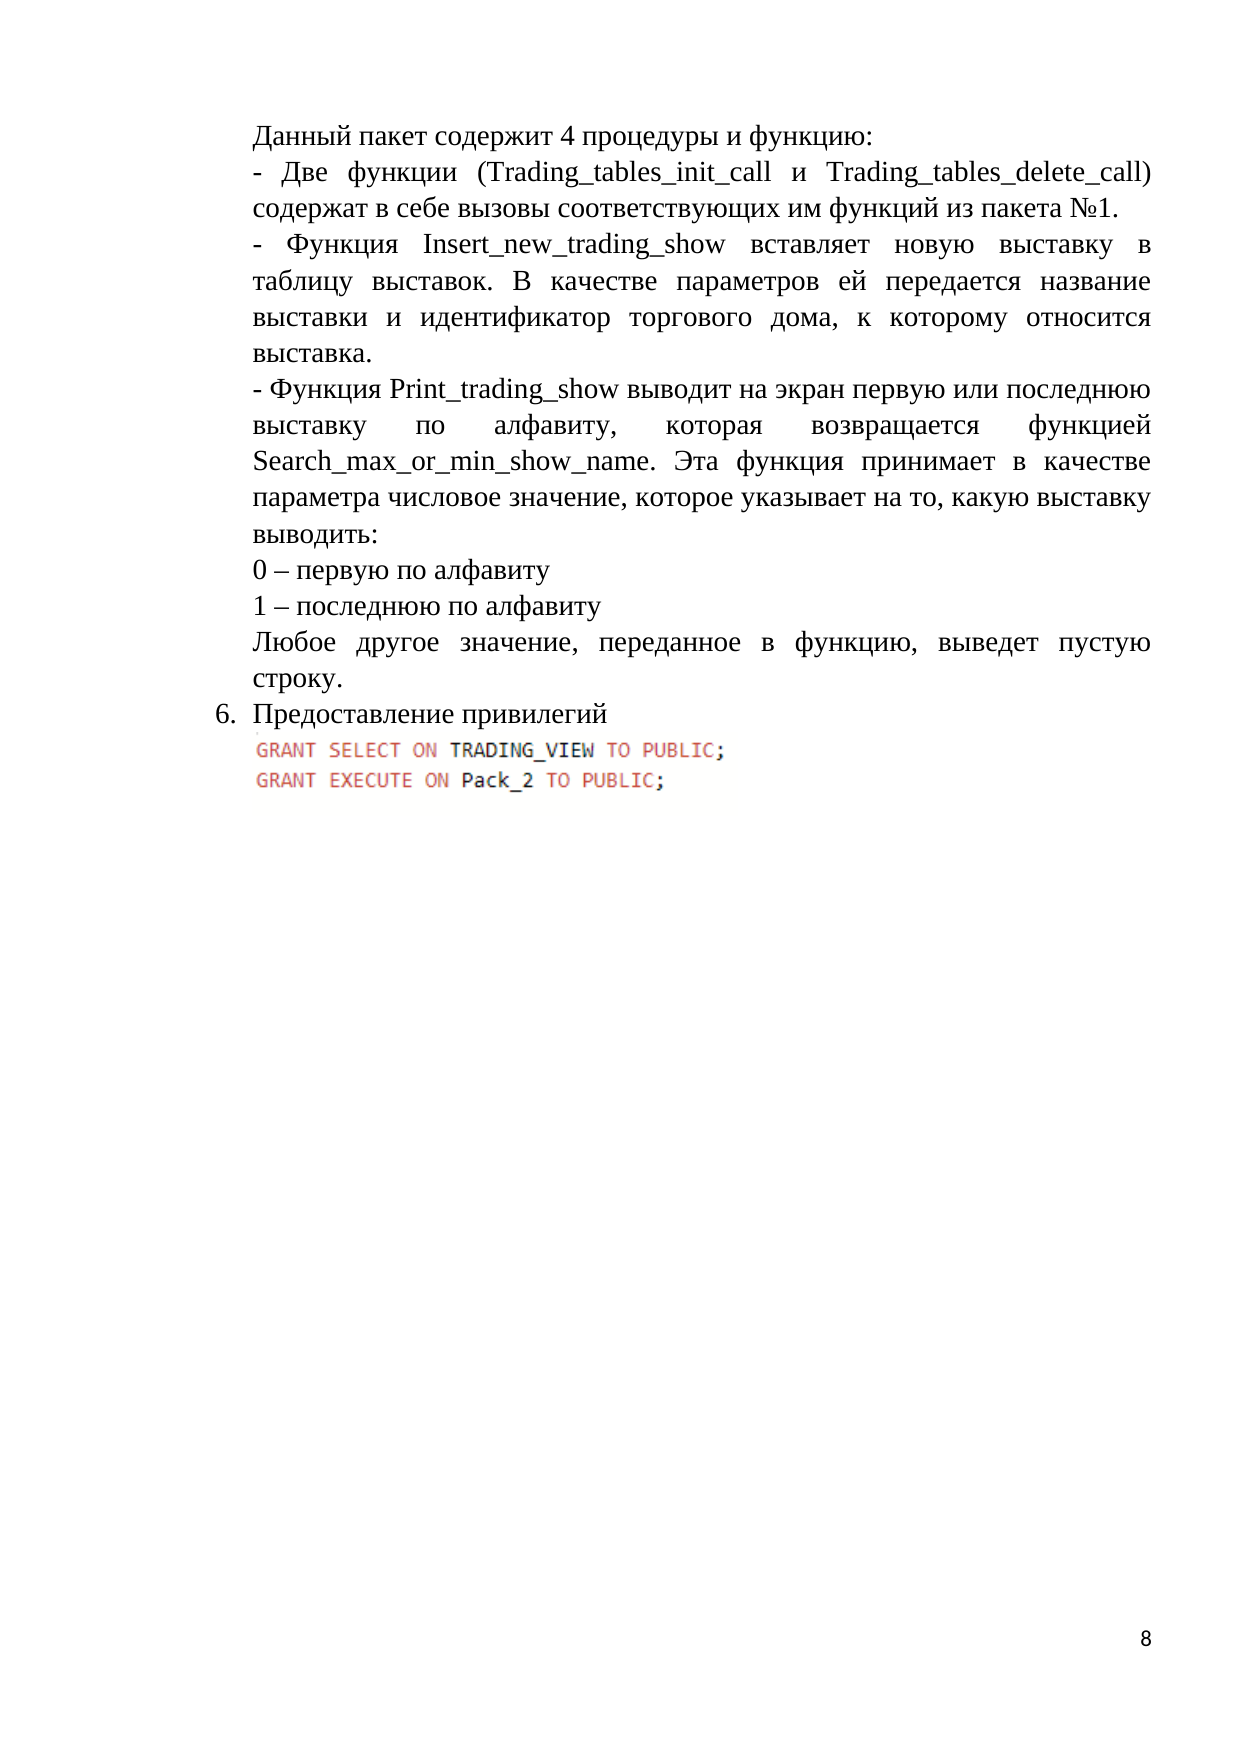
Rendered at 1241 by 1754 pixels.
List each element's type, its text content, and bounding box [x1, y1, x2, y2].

list - Функция Print_trading_show выводит на экран первую или последнюю выставку по алфавиту, которая возвращается функцией Search_max_or_min_show_name. Эта функция принимает в качестве параметра числовое значение, которое указывает на то, какую выставку выводить: [252, 371, 1152, 549]
list Данный пакет содержит 4 процедуры и функцию: [252, 118, 1152, 152]
list Предоставление привилегий [215, 696, 1152, 730]
picture [252, 732, 739, 816]
list Любое другое значение, переданное в функцию, выведет пустую строку. [252, 624, 1152, 694]
list - Две функции (Trading_tables_init_call и Trading_tables_delete_call) содержат в себе вызовы соответствующих им функций из пакета №1. [252, 154, 1152, 224]
list - Функция Insert_new_trading_show вставляет новую выставку в таблицу выставок. В качестве параметров ей передается название выставки и идентификатор торгового дома, к которому относится выставка. [252, 227, 1152, 368]
list 0 – первую по алфавиту [252, 552, 1152, 585]
list 1 – последнюю по алфавиту [252, 588, 1152, 622]
